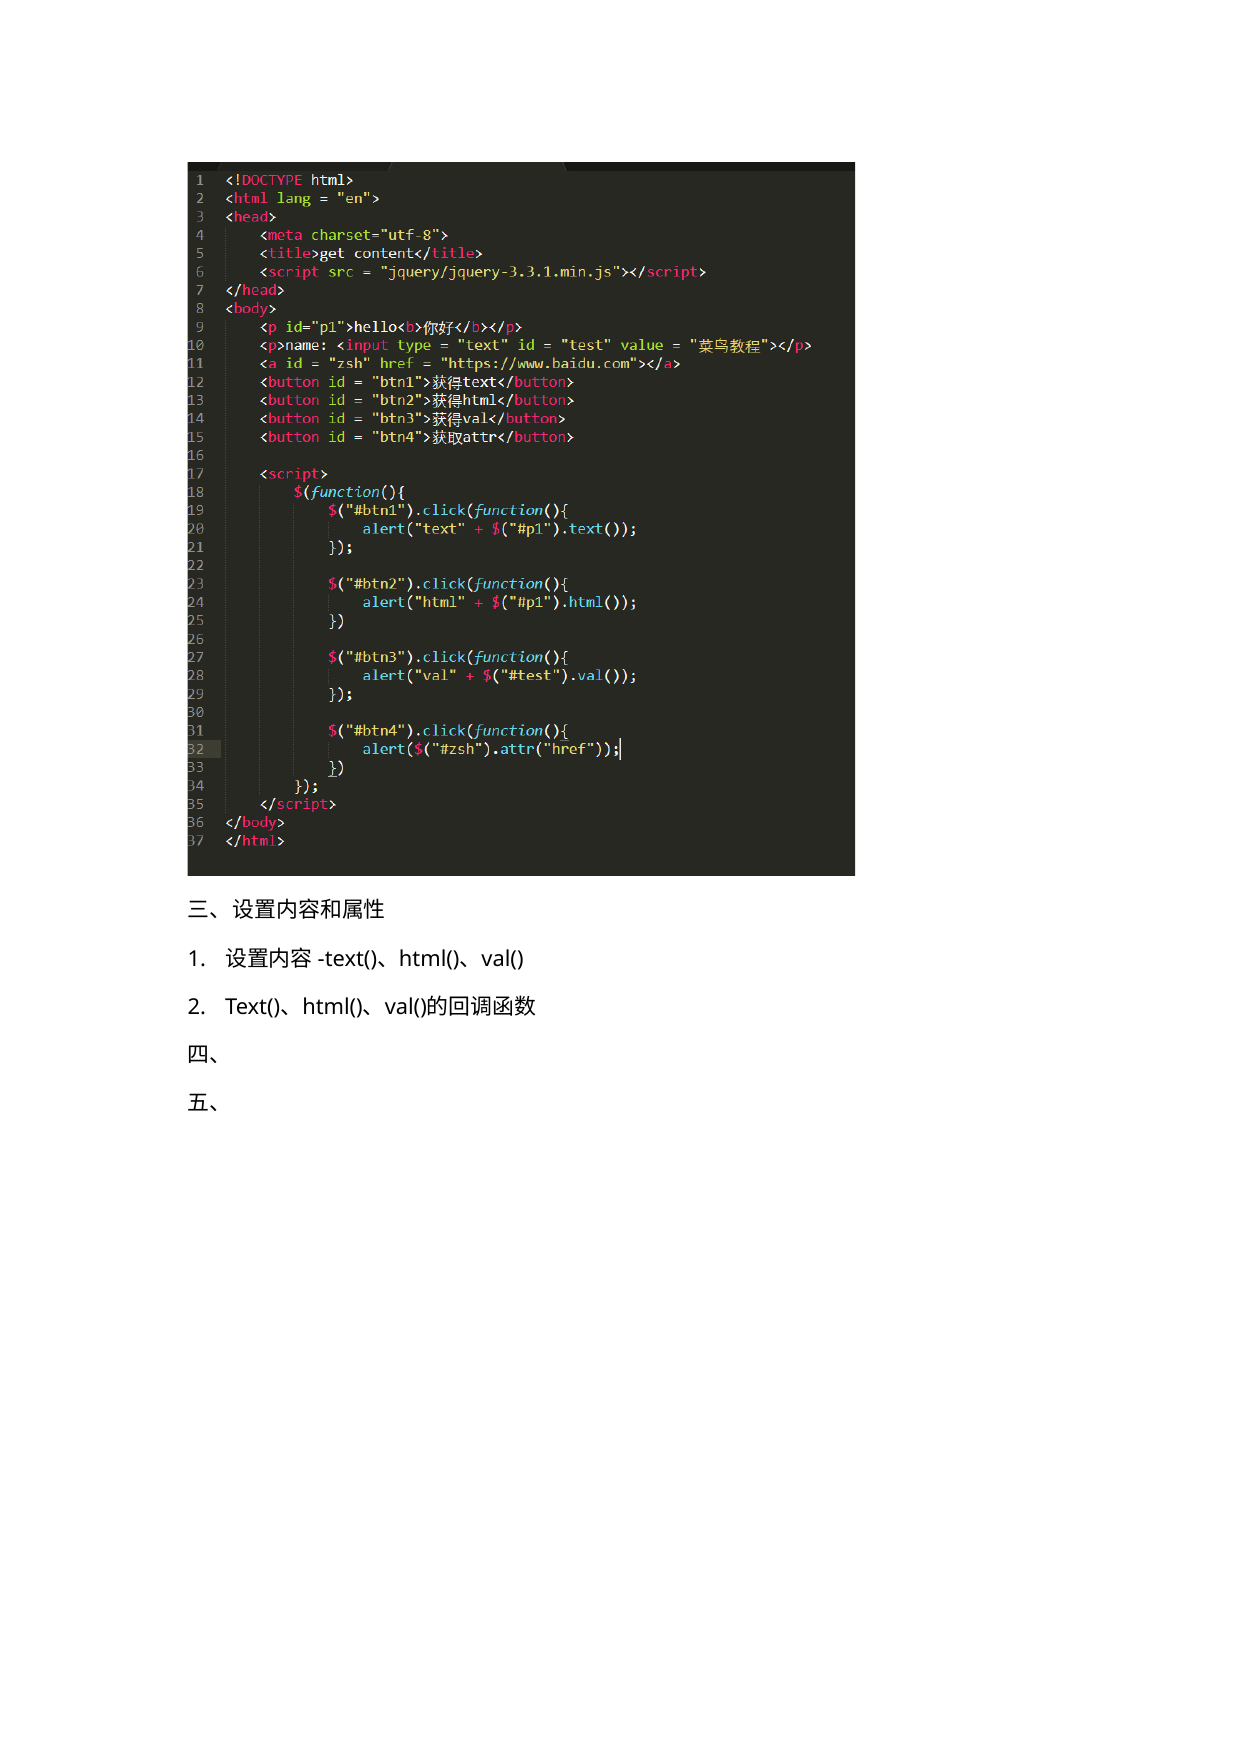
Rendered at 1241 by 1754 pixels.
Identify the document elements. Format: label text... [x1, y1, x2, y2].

list 设置内容 -text()、html()、val() [187, 940, 1053, 973]
picture [187, 162, 855, 876]
list 设置内容和属性 [187, 892, 1053, 924]
list Text()、html()、val()的回调函数 [187, 988, 1053, 1021]
